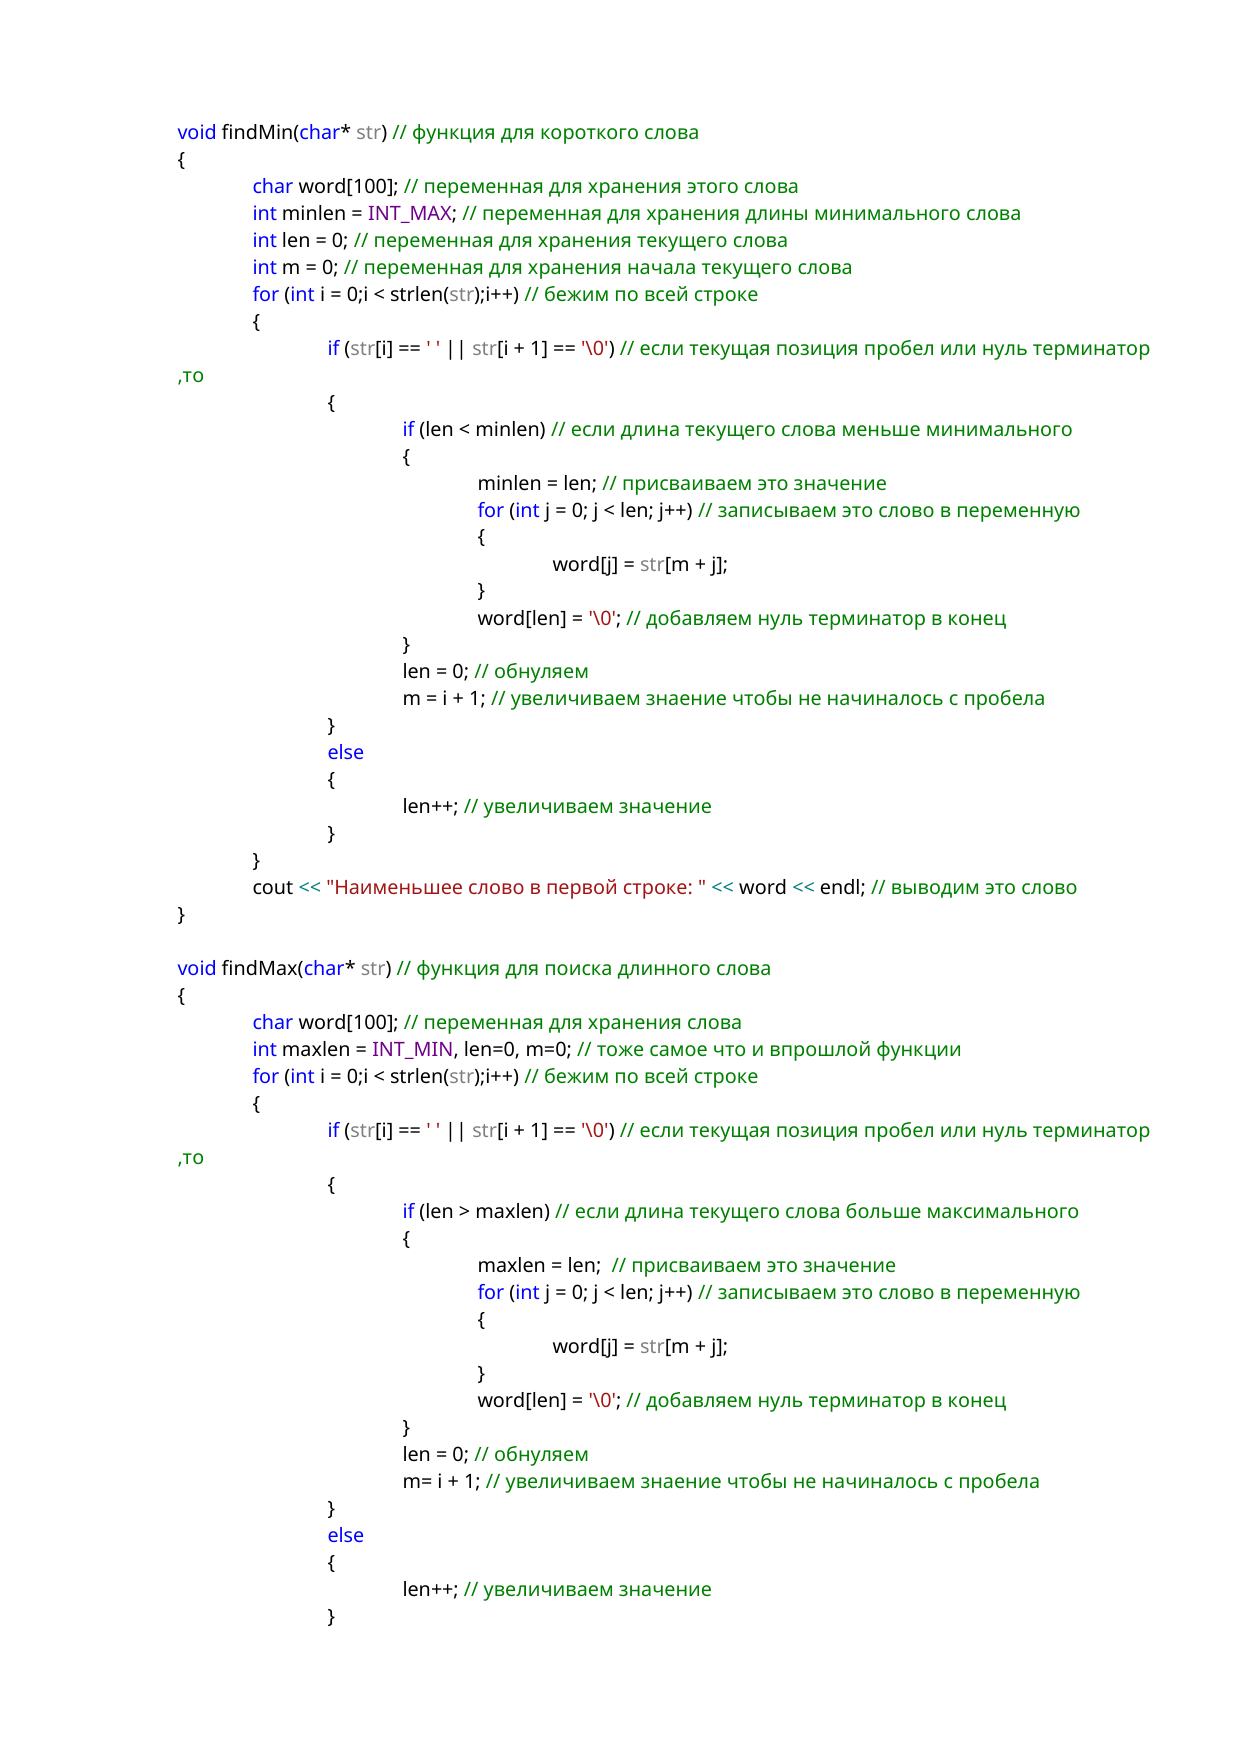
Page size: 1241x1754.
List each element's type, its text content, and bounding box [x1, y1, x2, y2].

text m = i + 1; // увеличиваем знаение чтобы не начиналось с пробела [177, 685, 1152, 712]
text word[len] = '\0'; // добавляем нуль терминатор в конец [177, 1386, 1152, 1413]
text char word[100]; // переменная для хранения слова [177, 1008, 1152, 1035]
text { [177, 145, 1152, 172]
text if (len < minlen) // если длина текущего слова меньше минимального [177, 415, 1152, 442]
text if (str[i] == ' ' || str[i + 1] == '\0') // если текущая позиция пробел или нуль терминатор ,то [177, 334, 1152, 388]
text if (str[i] == ' ' || str[i + 1] == '\0') // если текущая позиция пробел или нуль терминатор ,то [177, 1116, 1152, 1170]
text } [177, 712, 1152, 739]
text word[len] = '\0'; // добавляем нуль терминатор в конец [177, 604, 1152, 631]
text for (int j = 0; j < len; j++) // записываем это слово в переменную [177, 496, 1152, 523]
text len++; // увеличиваем значение [177, 793, 1152, 819]
text } [177, 631, 1152, 658]
text len = 0; // обнуляем [177, 1440, 1152, 1467]
text word[j] = str[m + j]; [177, 550, 1152, 577]
text } [177, 847, 1152, 873]
text { [177, 766, 1152, 793]
text int m = 0; // переменная для хранения начала текущего слова [177, 253, 1152, 280]
text void findMin(char* str) // функция для короткого слова [177, 118, 1152, 145]
text { [177, 981, 1152, 1008]
text int minlen = INT_MAX; // переменная для хранения длины минимального слова [177, 199, 1152, 226]
text void findMax(char* str) // функция для поиска длинного слова [177, 954, 1152, 981]
text len = 0; // обнуляем [177, 658, 1152, 685]
text m= i + 1; // увеличиваем знаение чтобы не начиналось с пробела [177, 1467, 1152, 1494]
text else [177, 739, 1152, 766]
text } [177, 577, 1152, 604]
text cout << "Наименьшее слово в первой строке: " << word << endl; // выводим это слово [177, 873, 1152, 901]
text } [177, 1413, 1152, 1440]
text } [177, 901, 1152, 927]
text } [177, 1602, 1152, 1629]
text char word[100]; // переменная для хранения этого слова [177, 172, 1152, 199]
text { [177, 1224, 1152, 1251]
text { [177, 1089, 1152, 1116]
text { [177, 1305, 1152, 1332]
text word[j] = str[m + j]; [177, 1332, 1152, 1359]
text for (int i = 0;i < strlen(str);i++) // бежим по всей строке [177, 280, 1152, 307]
text { [177, 1170, 1152, 1197]
text maxlen = len; // присваиваем это значение [177, 1251, 1152, 1278]
text { [177, 388, 1152, 415]
text { [177, 307, 1152, 334]
text } [177, 1494, 1152, 1521]
text int maxlen = INT_MIN, len=0, m=0; // тоже самое что и впрошлой функции [177, 1035, 1152, 1062]
text { [177, 523, 1152, 550]
text len++; // увеличиваем значение [177, 1575, 1152, 1602]
text } [177, 1359, 1152, 1386]
text for (int j = 0; j < len; j++) // записываем это слово в переменную [177, 1278, 1152, 1305]
text else [177, 1521, 1152, 1548]
text for (int i = 0;i < strlen(str);i++) // бежим по всей строке [177, 1062, 1152, 1089]
text if (len > maxlen) // если длина текущего слова больше максимального [177, 1197, 1152, 1224]
text int len = 0; // переменная для хранения текущего слова [177, 226, 1152, 253]
text } [177, 819, 1152, 847]
text minlen = len; // присваиваем это значение [177, 469, 1152, 496]
text { [177, 1548, 1152, 1575]
text { [177, 442, 1152, 469]
